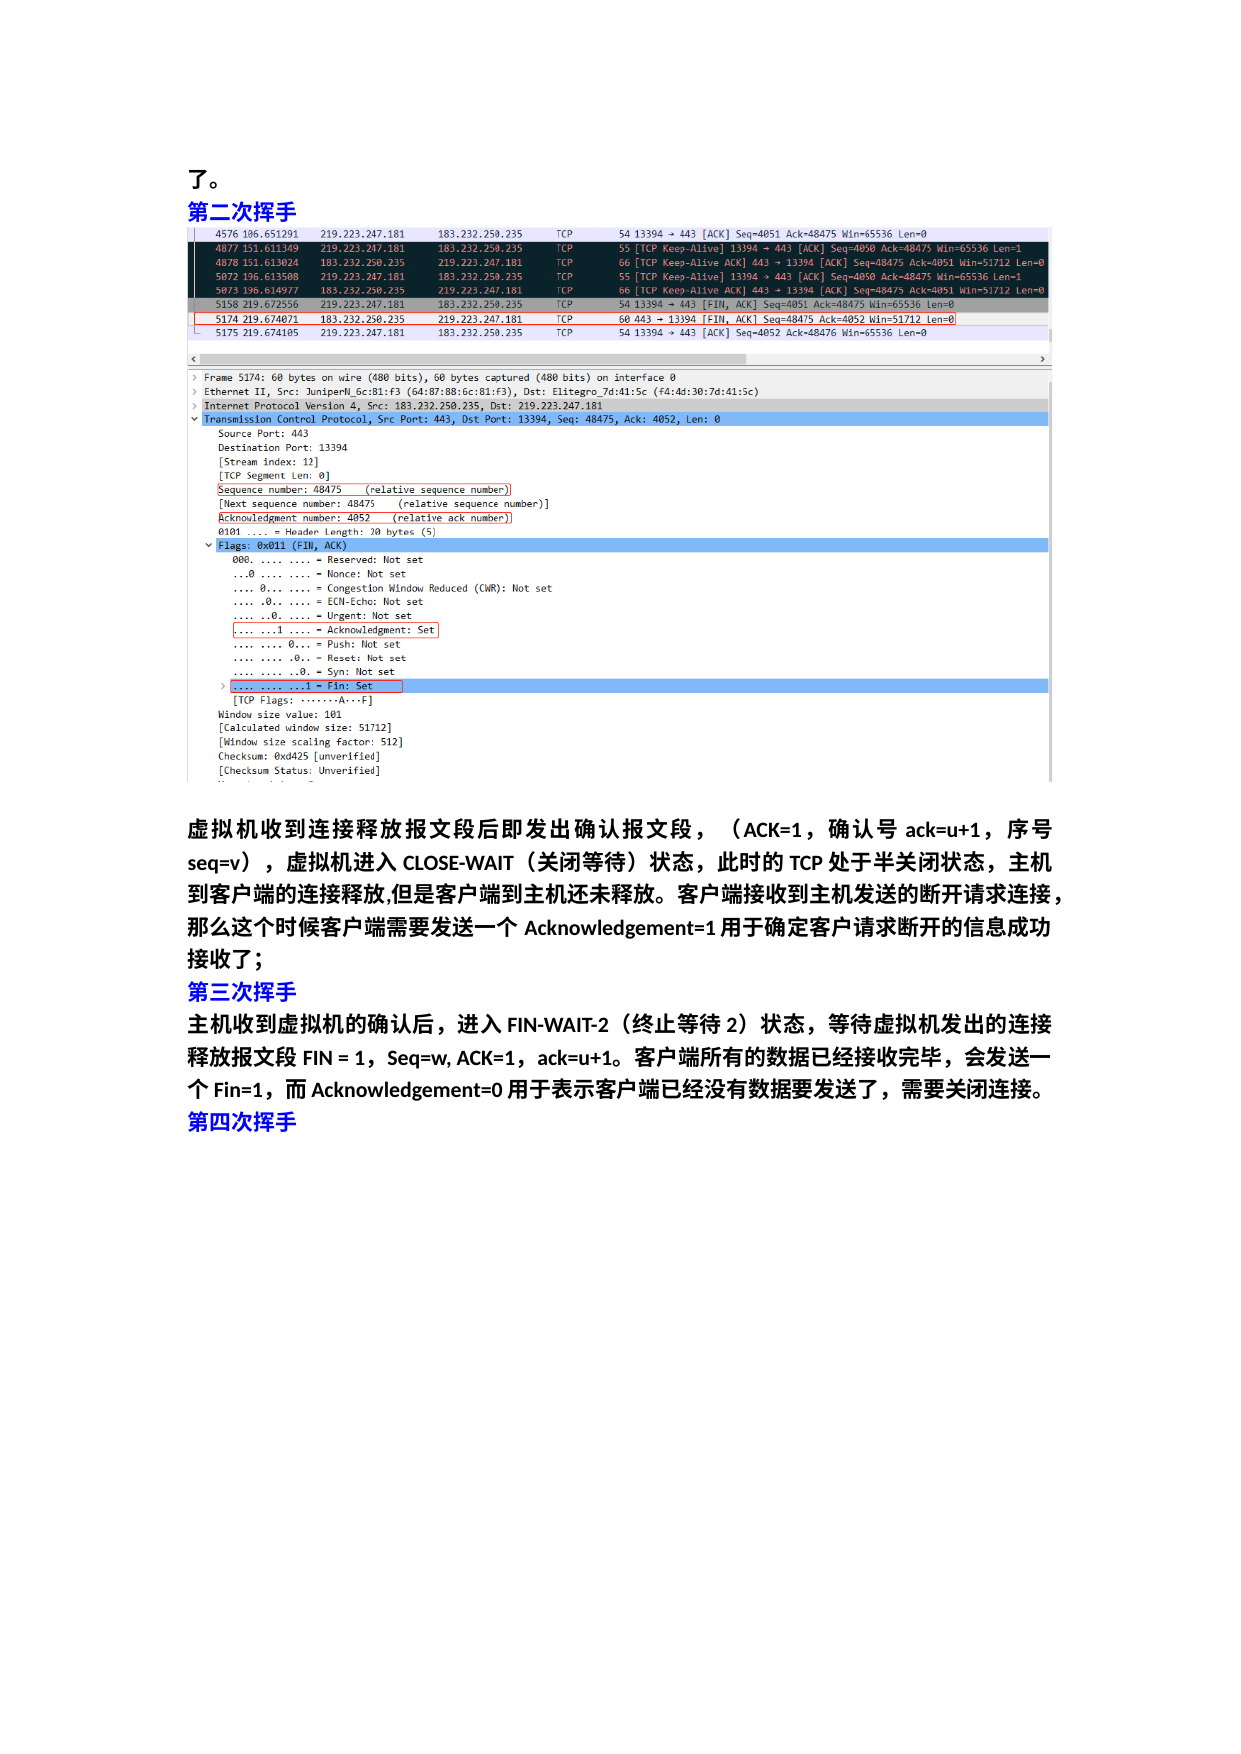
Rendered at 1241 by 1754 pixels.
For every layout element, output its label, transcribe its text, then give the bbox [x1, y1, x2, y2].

list 第三次挥手 [187, 974, 1053, 1007]
list 主机收到虚拟机的确认后，进入FIN-WAIT-2（终止等待2）状态，等待虚拟机发出的连接释放报文段 FIN = 1，Seq=w, ACK=1，ack=u+1。客户端所有的数据已经接收完毕，会发送一个Fin=1，而Acknowledgement=0用于表示客户端已经没有数据要发送了，需要关闭连接。 [187, 1007, 1053, 1104]
picture [187, 227, 1053, 782]
list 虚拟机收到连接释放报文段后即发出确认报文段，（ACK=1，确认号ack=u+1，序号seq=v），虚拟机进入CLOSE-WAIT（关闭等待）状态，此时的TCP处于半关闭状态，主机到客户端的连接释放,但是客户端到主机还未释放。客户端接收到主机发送的断开请求连接，那么这个时候客户端需要发送一个Acknowledgement=1用于确定客户请求断开的信息成功接收了； [187, 812, 1053, 974]
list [187, 162, 1053, 194]
list 第二次挥手 [187, 194, 1053, 227]
list 第四次挥手 [187, 1104, 1053, 1137]
